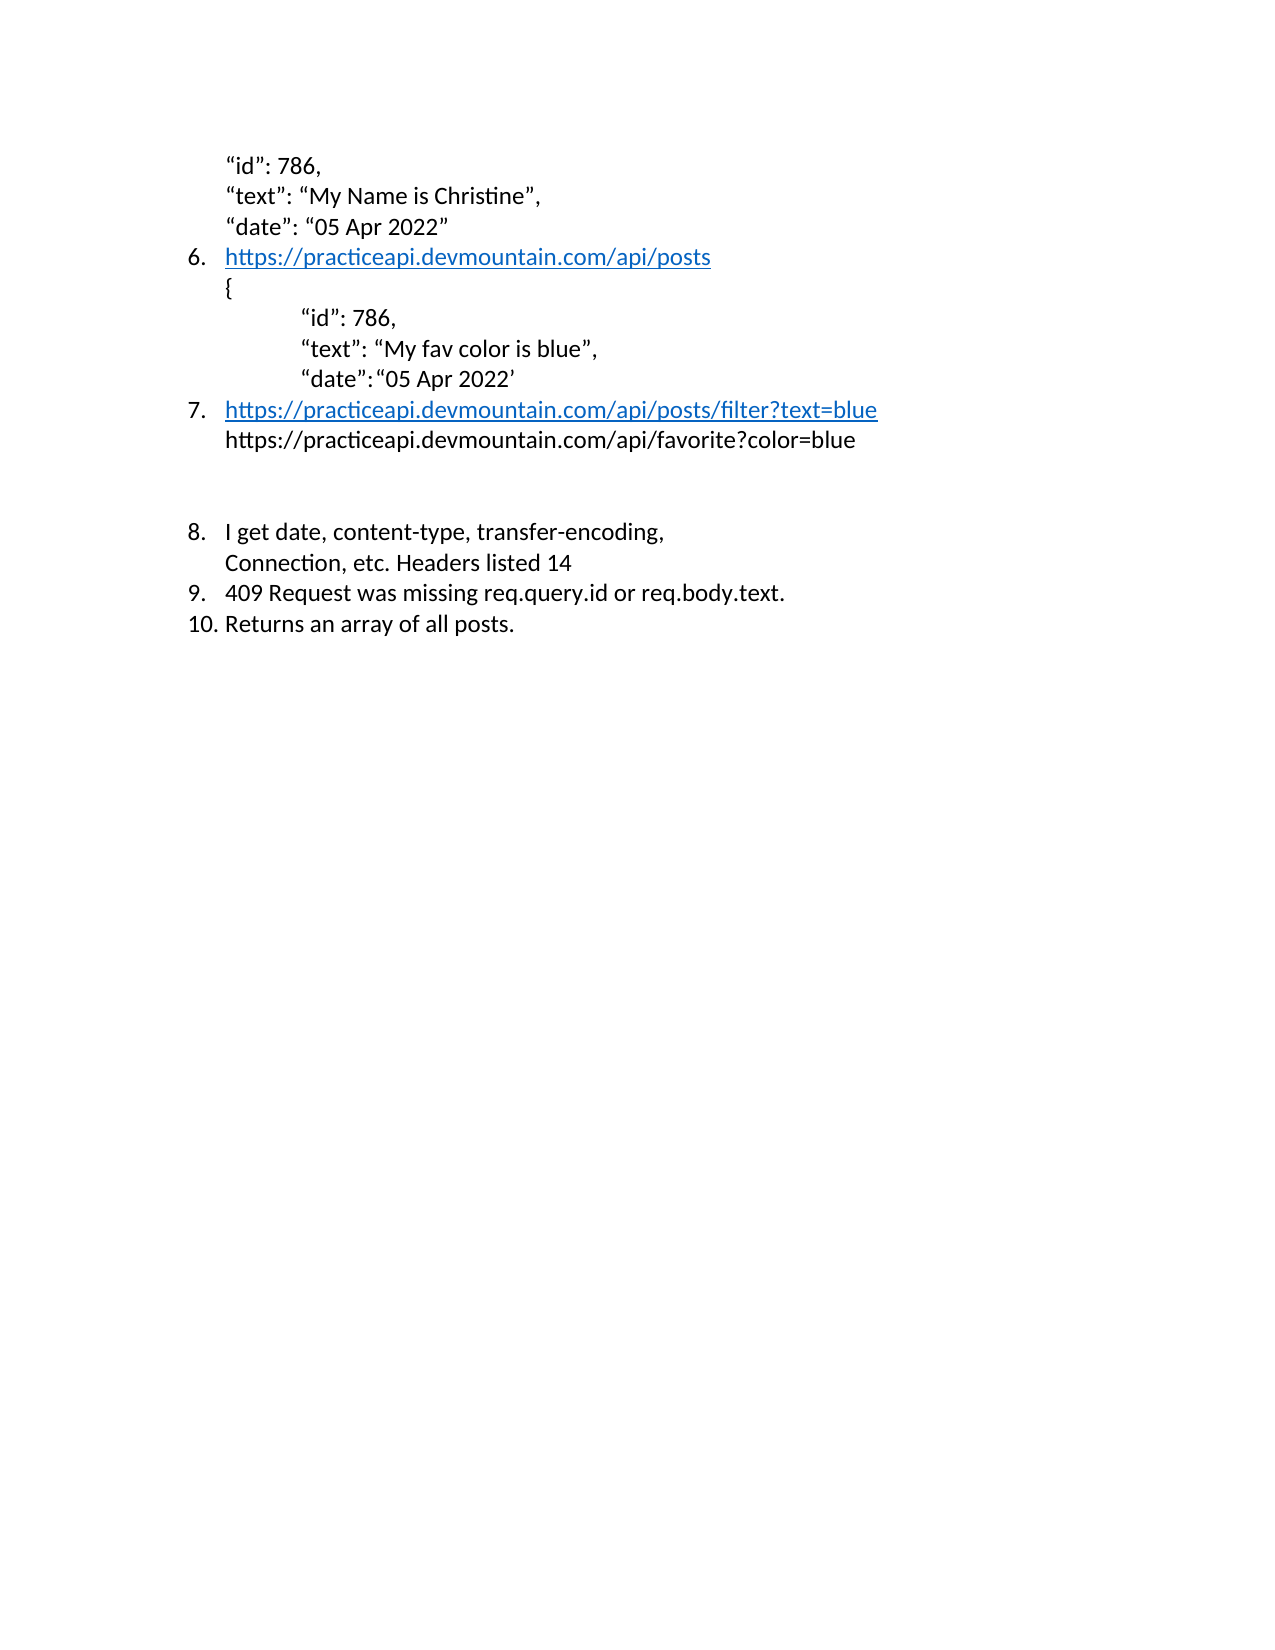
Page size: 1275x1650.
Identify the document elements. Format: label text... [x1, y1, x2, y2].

list “date”: “05 Apr 2022’ [225, 364, 1125, 394]
list “text”: “My fav color is blue”, [225, 333, 1125, 364]
list “date”: “05 Apr 2022” [225, 211, 1125, 242]
list { [225, 272, 1125, 303]
list Connection, etc. Headers listed 14 [225, 547, 1125, 577]
list “id”: 786, [225, 150, 1125, 181]
list https://practiceapi.devmountain.com/api/favorite?color=blue [225, 425, 1125, 455]
list “text”: “My Name is Christine”, [225, 181, 1125, 211]
list “id”: 786, [225, 303, 1125, 333]
list Returns an array of all posts. [187, 608, 1125, 638]
list https://practiceapi.devmountain.com/api/posts/filter?text=blue [187, 394, 1125, 425]
list https://practiceapi.devmountain.com/api/posts [187, 242, 1125, 272]
list I get date, content-type, transfer-encoding, [187, 516, 1125, 547]
list 409 Request was missing req.query.id or req.body.text. [187, 577, 1125, 608]
